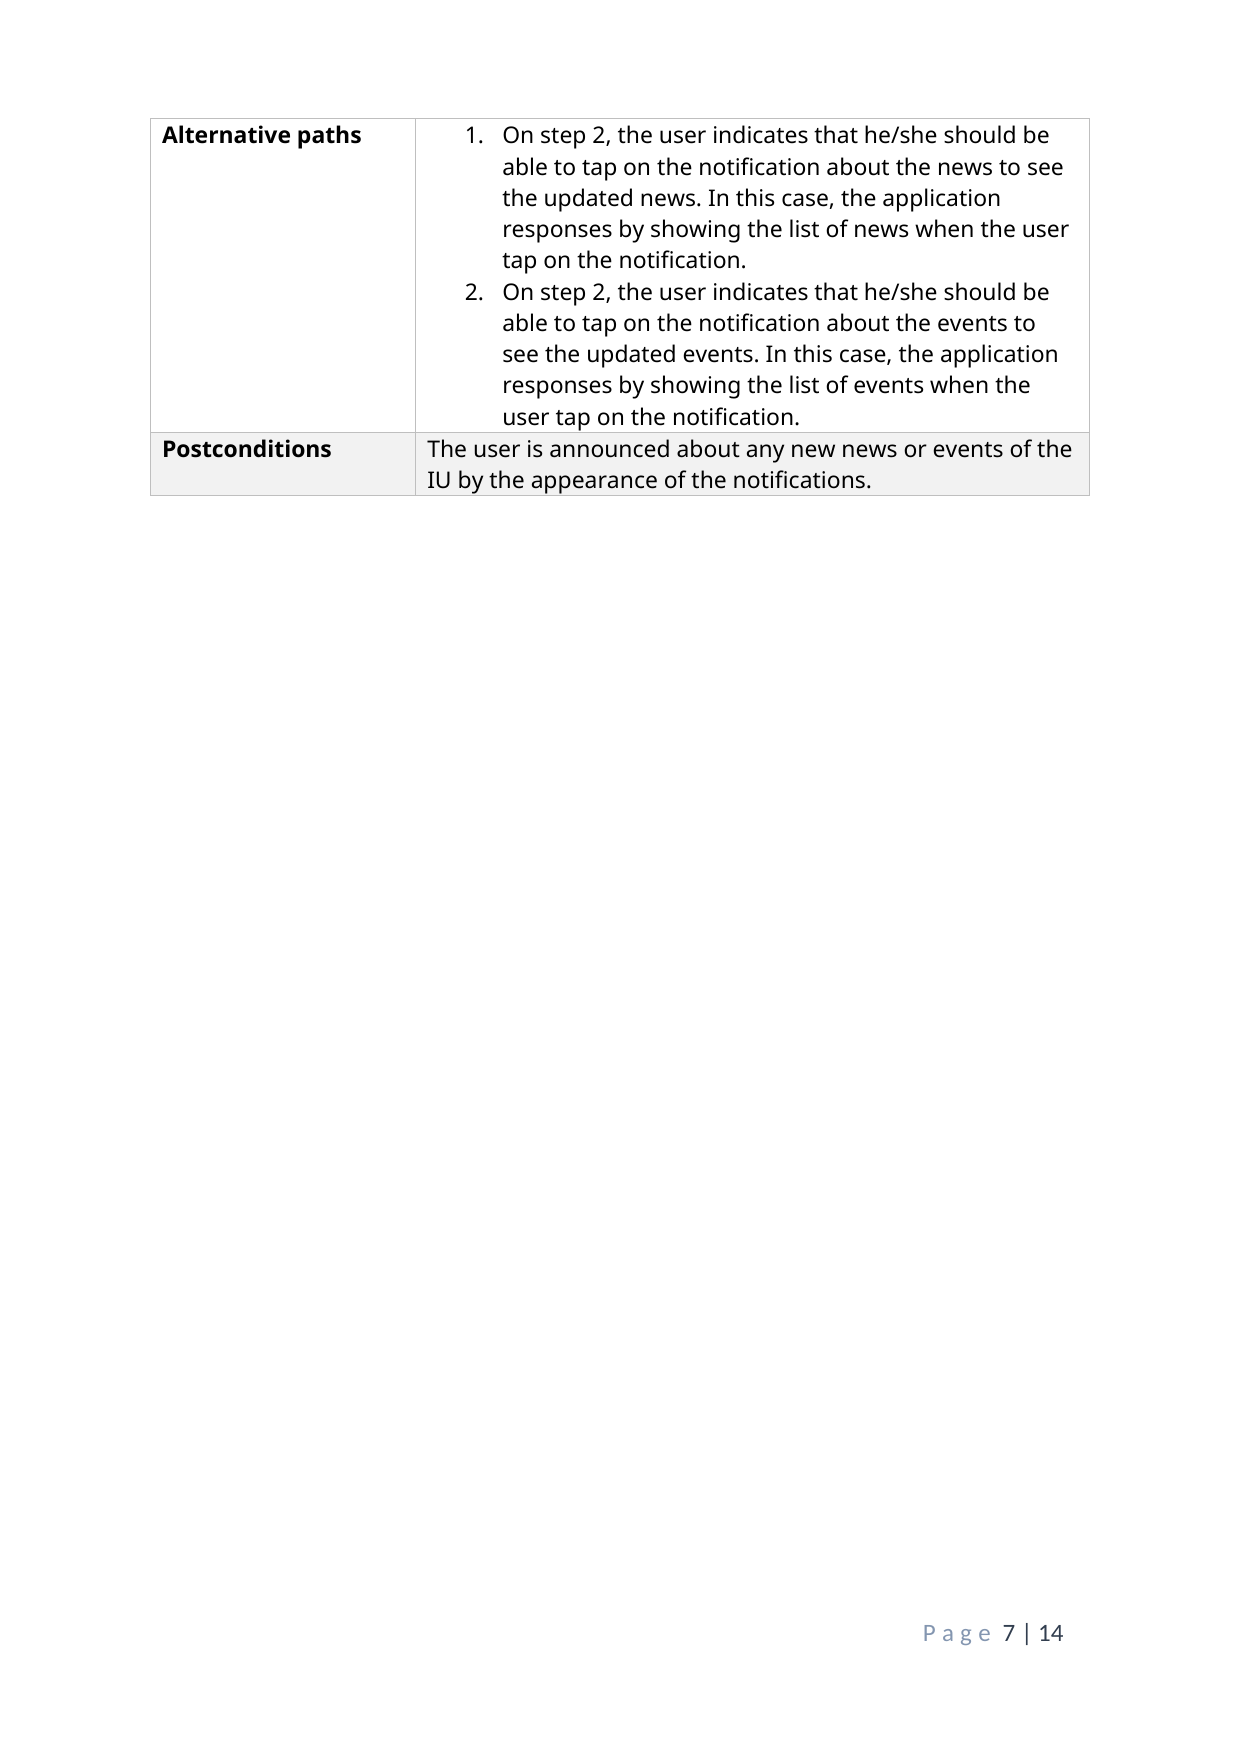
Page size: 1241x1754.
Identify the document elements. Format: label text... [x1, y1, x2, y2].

table_cell Alternative paths [151, 119, 415, 432]
table_cell Postconditions [151, 433, 415, 495]
table_cell The user is announced about any new news or events of the IU by the appearance of the notifications. [416, 433, 1089, 495]
table_cell On step 2, the user indicates that he/she should be able to tap on the notification about the news to see the updated news. In this case, the application responses by showing the list of news when the user tap on the notification. On step 2, the user indicates that he/she should be able to tap on the notification about the events to see the updated events. In this case, the application responses by showing the list of events when the user tap on the notification. [416, 119, 1089, 432]
